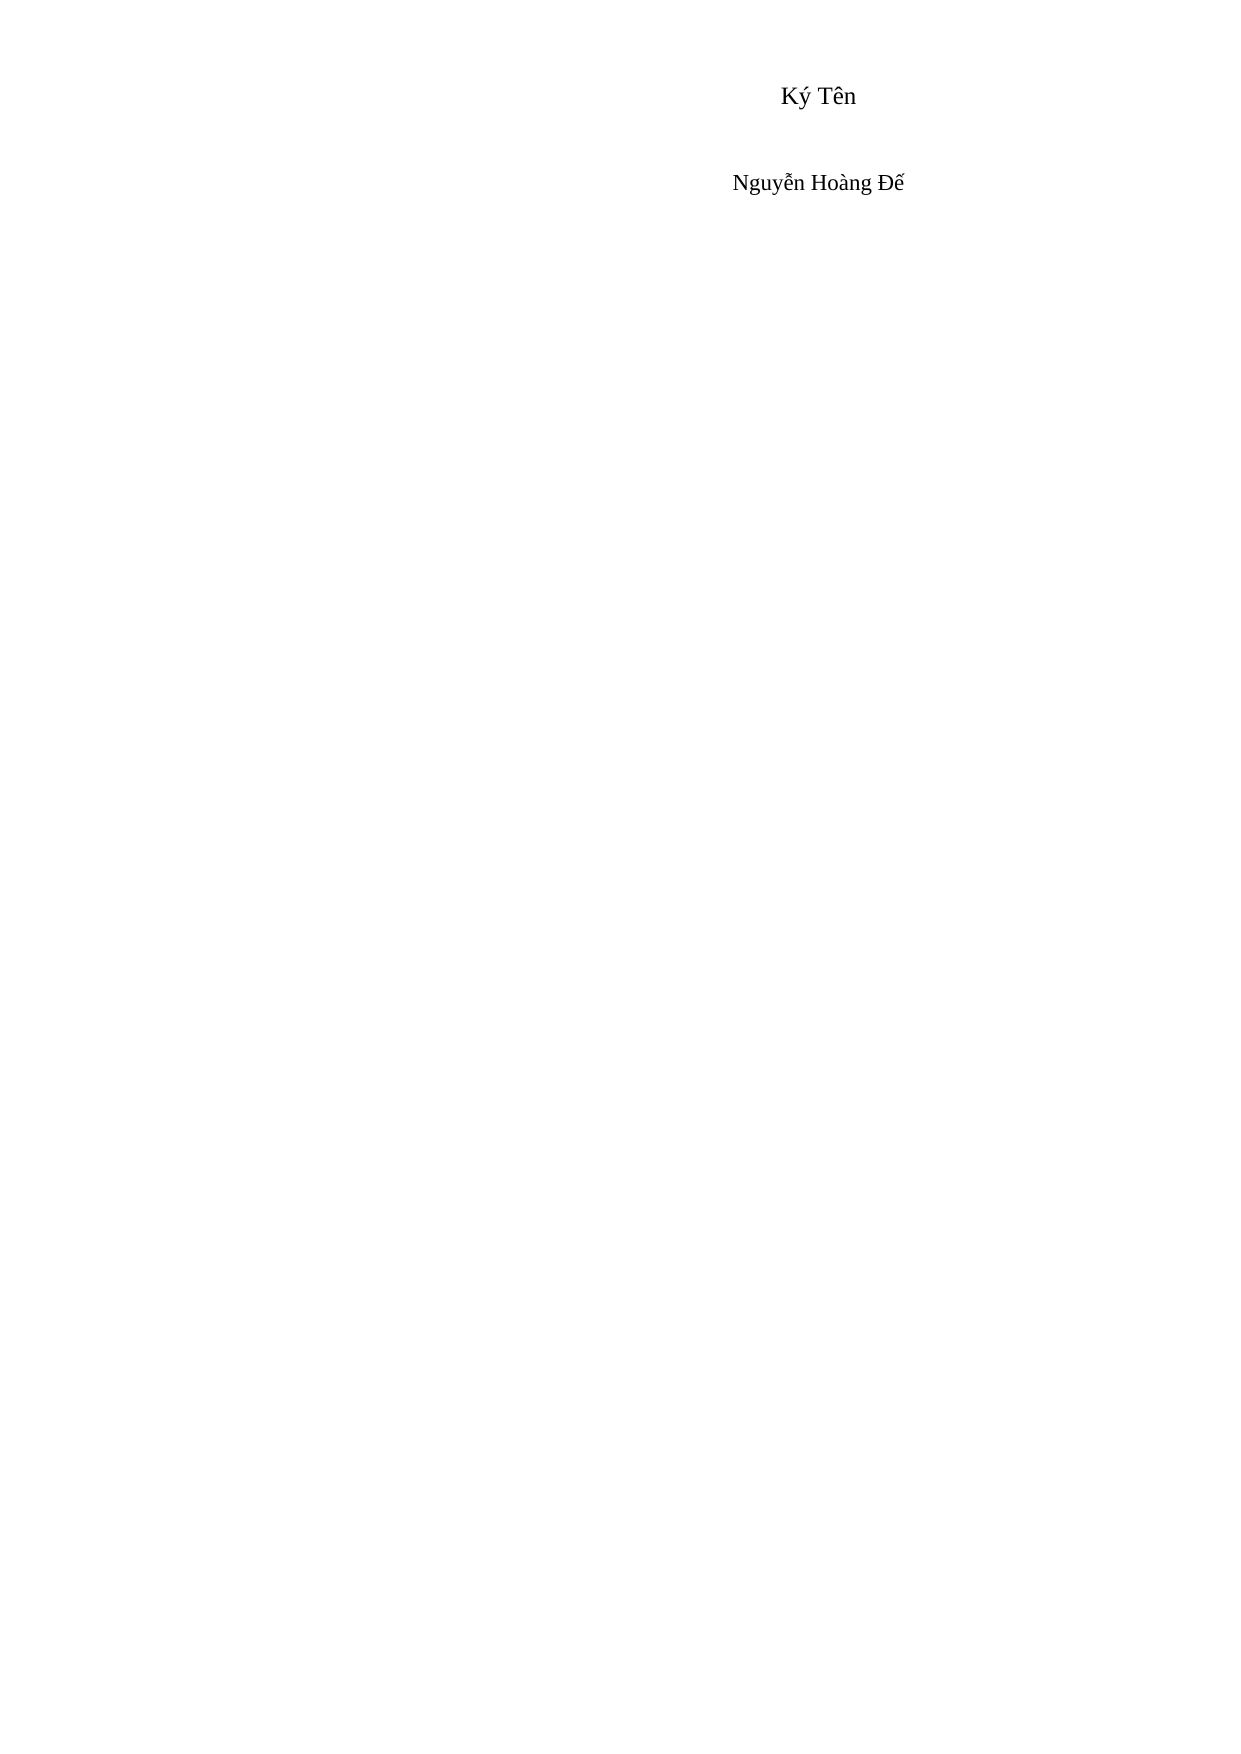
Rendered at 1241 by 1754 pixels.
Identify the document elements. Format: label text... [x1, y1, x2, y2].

text Ký Tên [59, 81, 1162, 110]
text Nguyễn Hoàng Đế [59, 169, 1162, 195]
